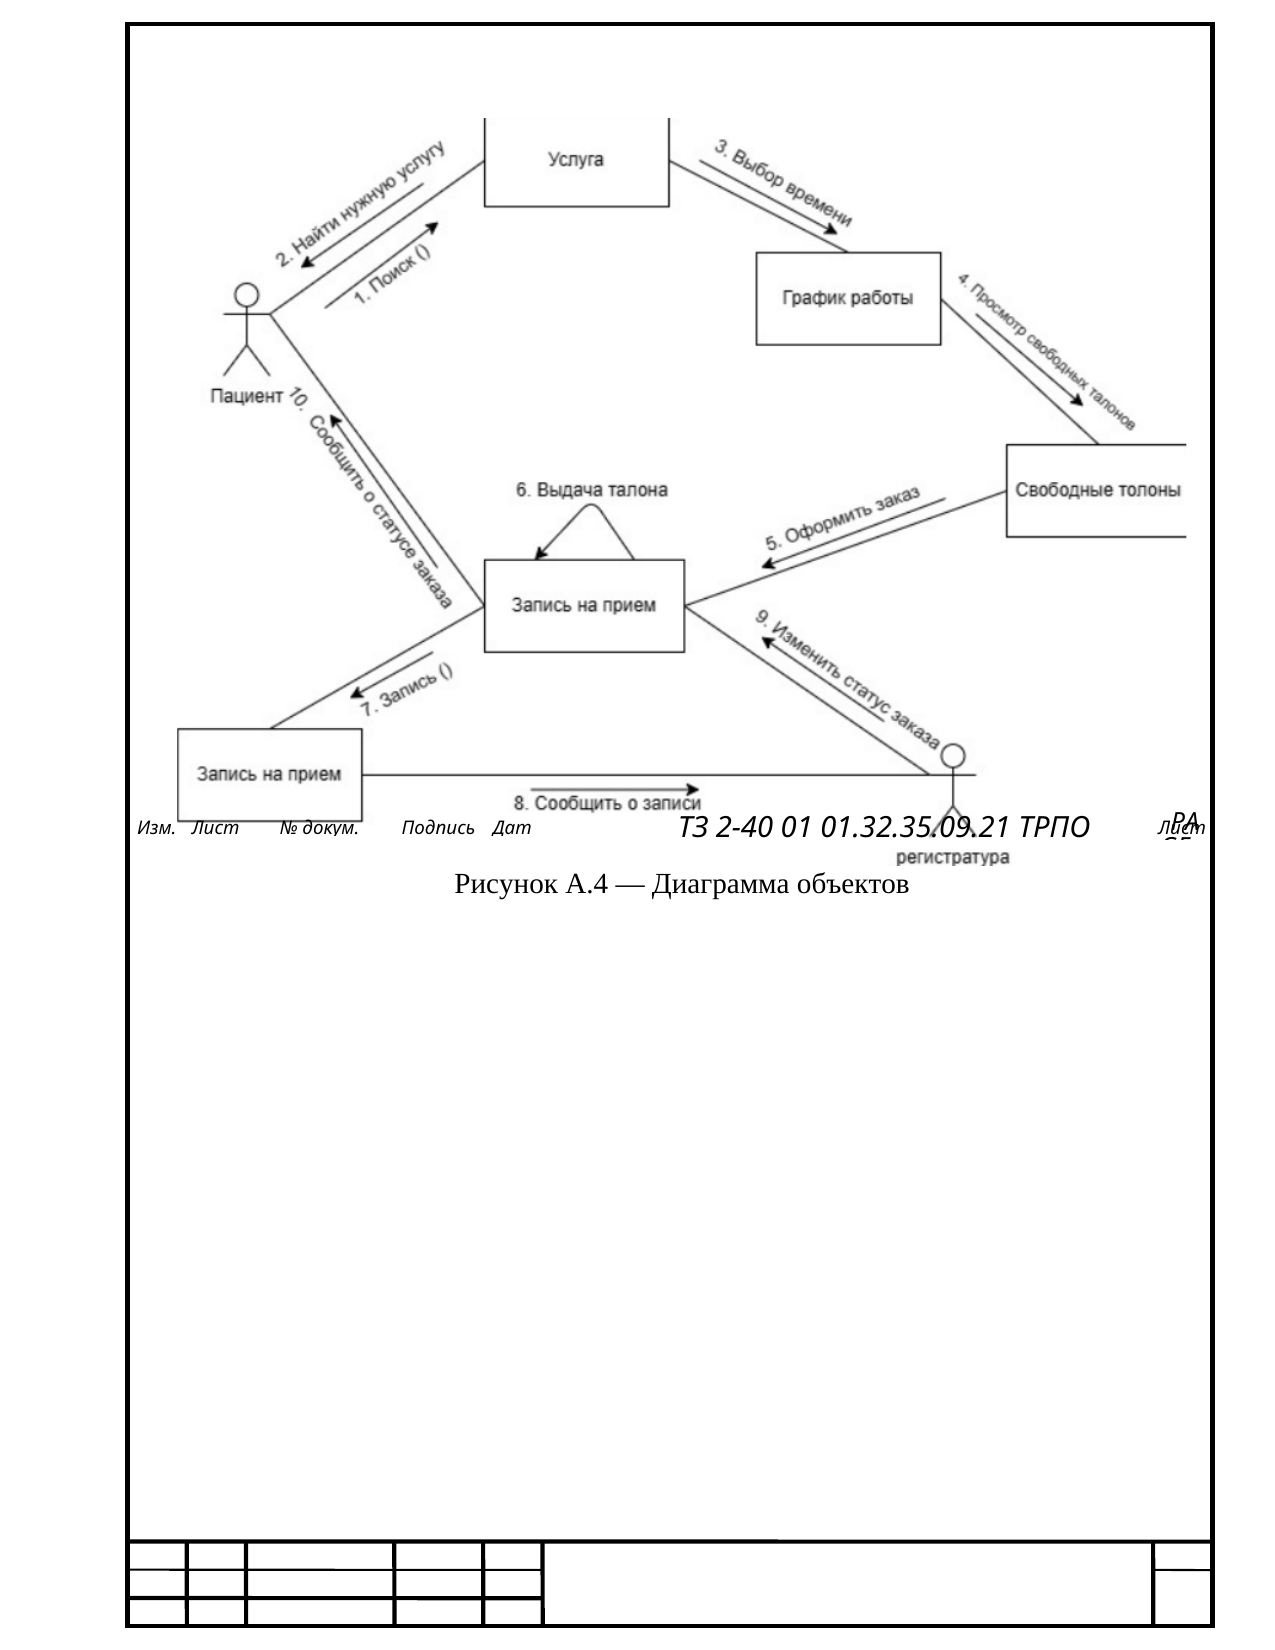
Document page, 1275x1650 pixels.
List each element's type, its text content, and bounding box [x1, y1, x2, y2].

text Рисунок А.4 — Диаграмма объектов [177, 866, 1186, 899]
picture [177, 118, 1187, 866]
